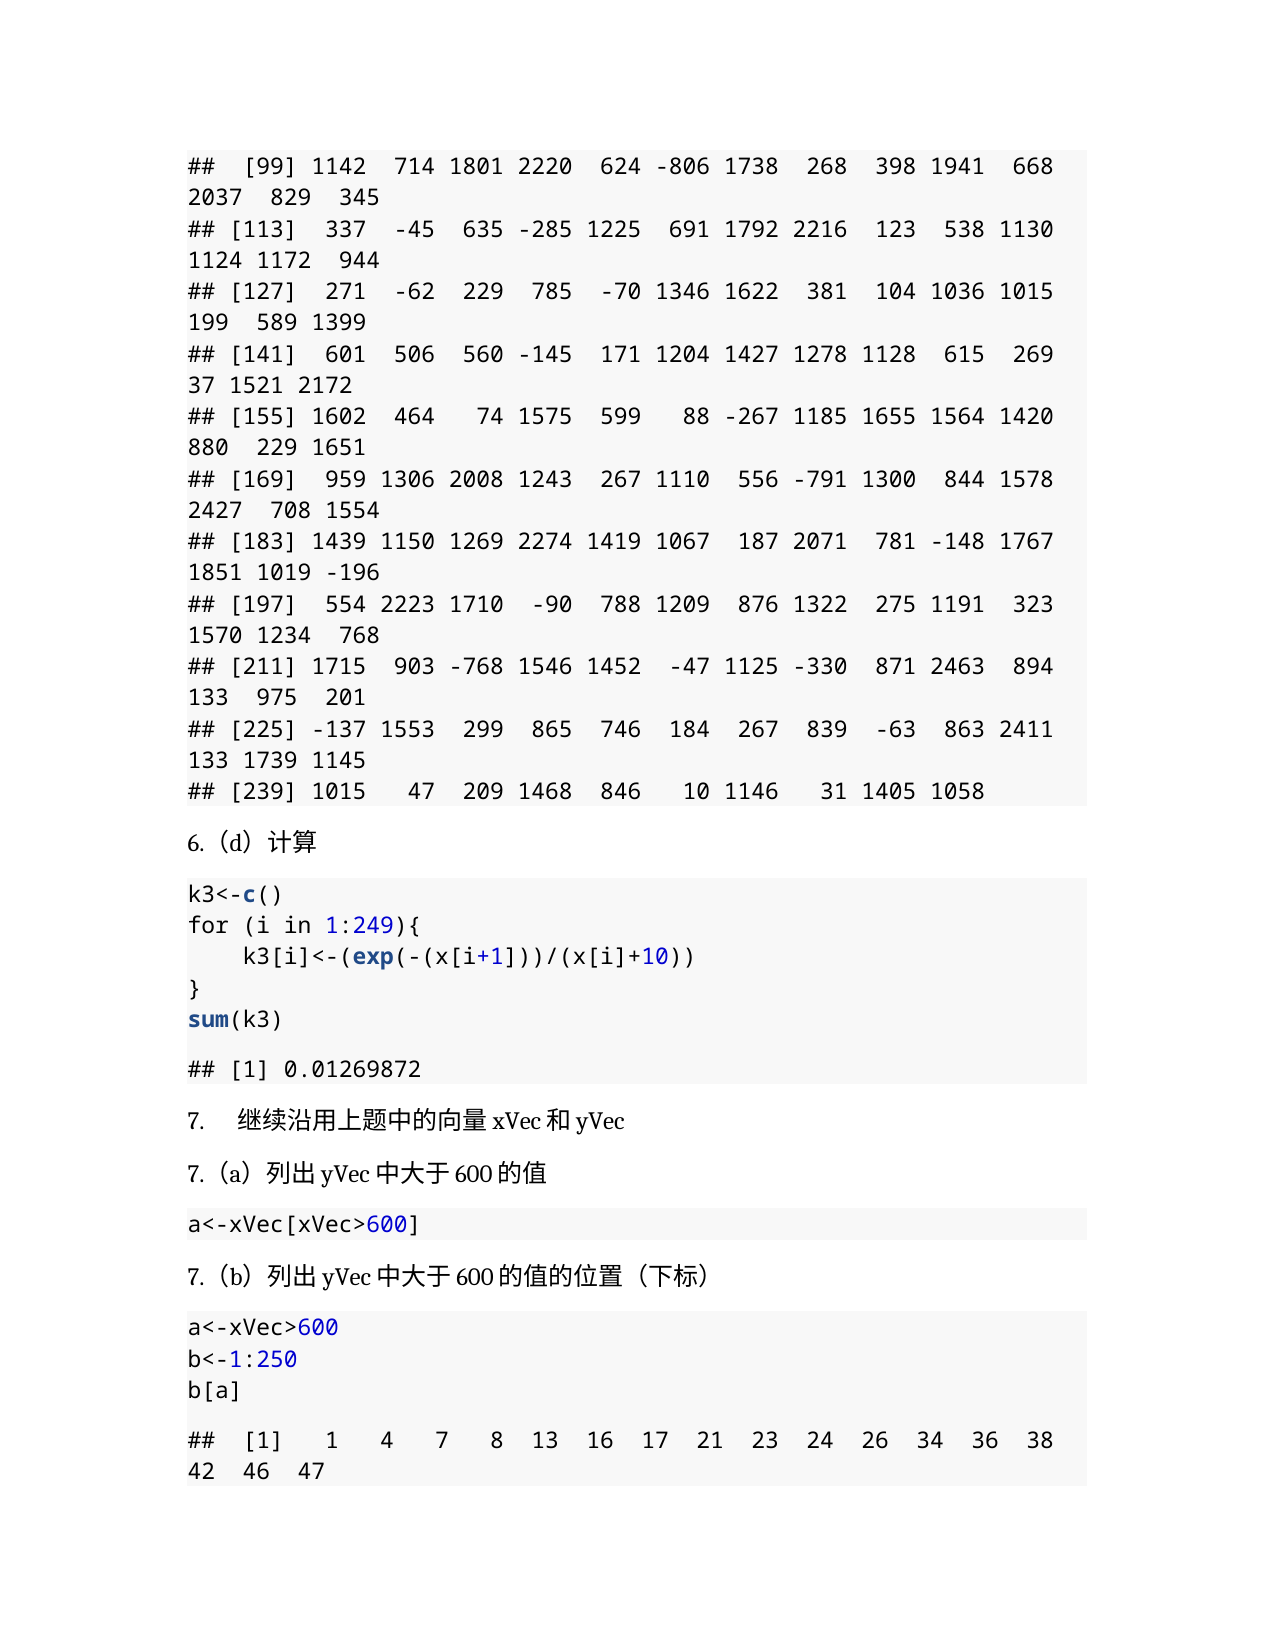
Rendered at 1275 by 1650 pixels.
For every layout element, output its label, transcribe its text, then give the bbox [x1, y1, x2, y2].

text a<-xVec>600 b<-1:250 b[a] [187, 1311, 1087, 1405]
text 7.（b）列出yVec中大于600的值的位置（下标） [187, 1258, 1087, 1292]
list 继续沿用上题中的向量xVec和yVec [187, 1103, 1087, 1137]
text ## [1] 0.01269872 [187, 1053, 1087, 1084]
text k3<-c() for (i in 1:249){ k3[i]<-(exp(-(x[i+1]))/(x[i]+10)) } sum(k3) [201, 878, 1087, 1034]
text 6.（d）计算 [187, 825, 1087, 859]
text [187, 150, 1087, 806]
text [187, 1424, 1087, 1486]
text 7.（a）列出yVec中大于600的值 [187, 1156, 1087, 1190]
text a<-xVec[xVec>600] [187, 1208, 1087, 1240]
